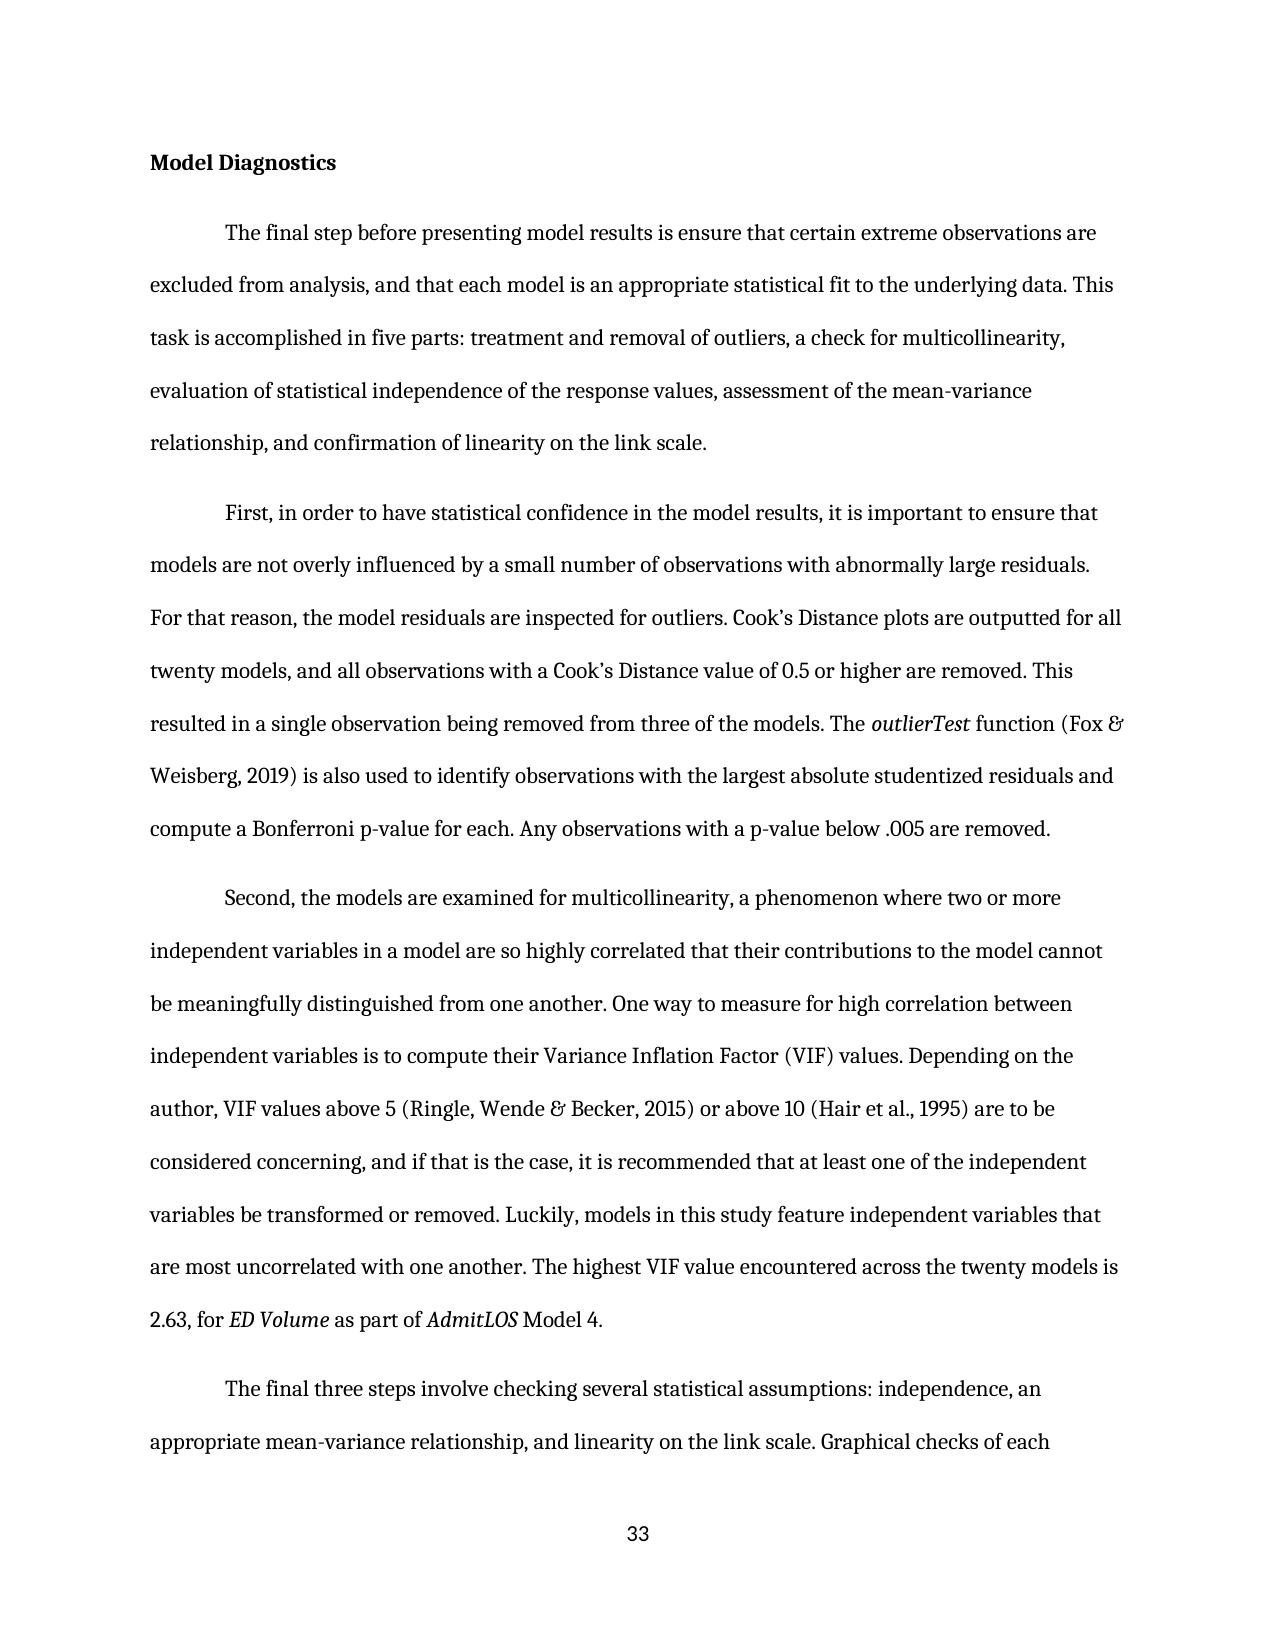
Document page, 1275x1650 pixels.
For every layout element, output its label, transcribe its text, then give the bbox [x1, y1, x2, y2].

text Second, the models are examined for multicollinearity, a phenomenon where two or more independent variables in a model are so highly correlated that their contributions to the model cannot be meaningfully distinguished from one another. One way to measure for high correlation between independent variables is to compute their Variance Inflation Factor (VIF) values. Depending on the author, VIF values above 5 (Ringle, Wende & Becker, 2015) or above 10 (Hair et al., 1995) are to be considered concerning, and if that is the case, it is recommended that at least one of the independent variables be transformed or removed. Luckily, models in this study feature independent variables that are most uncorrelated with one another. The highest VIF value encountered across the twenty models is 2.63, for ED Volume as part of AdmitLOS Model 4. [150, 885, 1125, 1333]
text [150, 1376, 1125, 1455]
text The final step before presenting model results is ensure that certain extreme observations are excluded from analysis, and that each model is an appropriate statistical fit to the underlying data. This task is accomplished in five parts: treatment and removal of outliers, a check for multicollinearity, evaluation of statistical independence of the response values, assessment of the mean-variance relationship, and confirmation of linearity on the link scale. [150, 219, 1125, 457]
text First, in order to have statistical confidence in the model results, it is important to ensure that models are not overly influenced by a small number of observations with abnormally large residuals. For that reason, the model residuals are inspected for outliers. Cook’s Distance plots are outputted for all twenty models, and all observations with a Cook’s Distance value of 0.5 or higher are removed. This resulted in a single observation being removed from three of the models. The outlierTest function (Fox & Weisberg, 2019) is also used to identify observations with the largest absolute studentized residuals and compute a Bonferroni p-value for each. Any observations with a p-value below .005 are removed. [150, 499, 1125, 842]
text Model Diagnostics [150, 150, 1125, 176]
